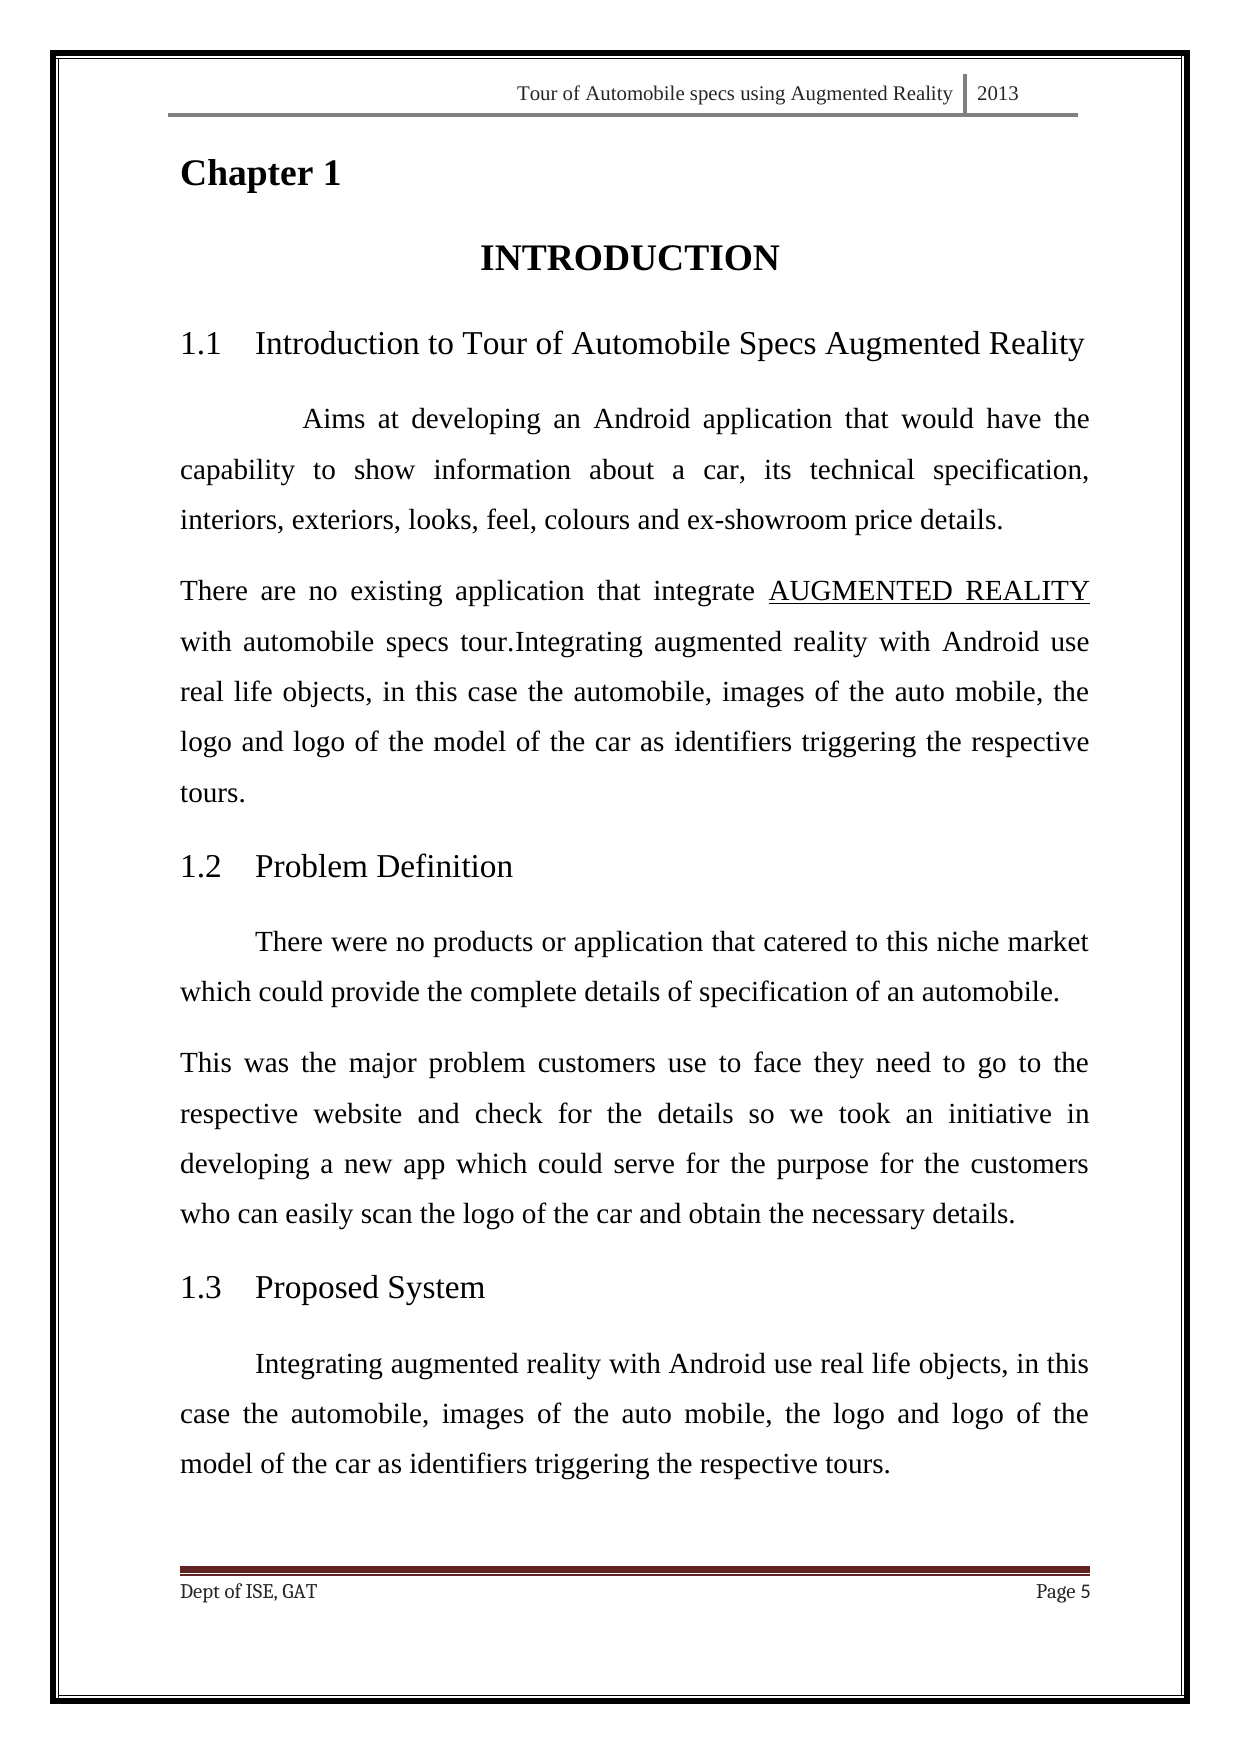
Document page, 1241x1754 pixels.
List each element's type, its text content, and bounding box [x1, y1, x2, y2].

text There are no existing application that integrate AUGMENTED REALITY with automobile specs tour.Integrating augmented reality with Android use real life objects, in this case the automobile, images of the auto mobile, the logo and logo of the model of the car as identifiers triggering the respective tours. [180, 573, 1090, 808]
text INTRODUCTION [180, 235, 1090, 278]
list Proposed System [180, 1268, 1090, 1306]
text Chapter 1 [180, 150, 1090, 193]
text 1.2 Problem Definition [180, 846, 1090, 884]
text Aims at developing an Android application that would have the capability to show information about a car, its technical specification, interiors, exteriors, looks, feel, colours and ex-showroom price details. [180, 402, 1090, 536]
text This was the major problem customers use to face they need to go to the respective website and check for the details so we took an initiative in developing a new app which could serve for the purpose for the customers who can easily scan the logo of the car and obtain the necessary details. [180, 1046, 1090, 1230]
text Integrating augmented reality with Android use real life objects, in this case the automobile, images of the auto mobile, the logo and logo of the model of the car as identifiers triggering the respective tours. [180, 1346, 1090, 1480]
list Introduction to Tour of Automobile Specs Augmented Reality [180, 323, 1090, 362]
text There were no products or application that catered to this niche market which could provide the complete details of specification of an automobile. [180, 924, 1090, 1008]
